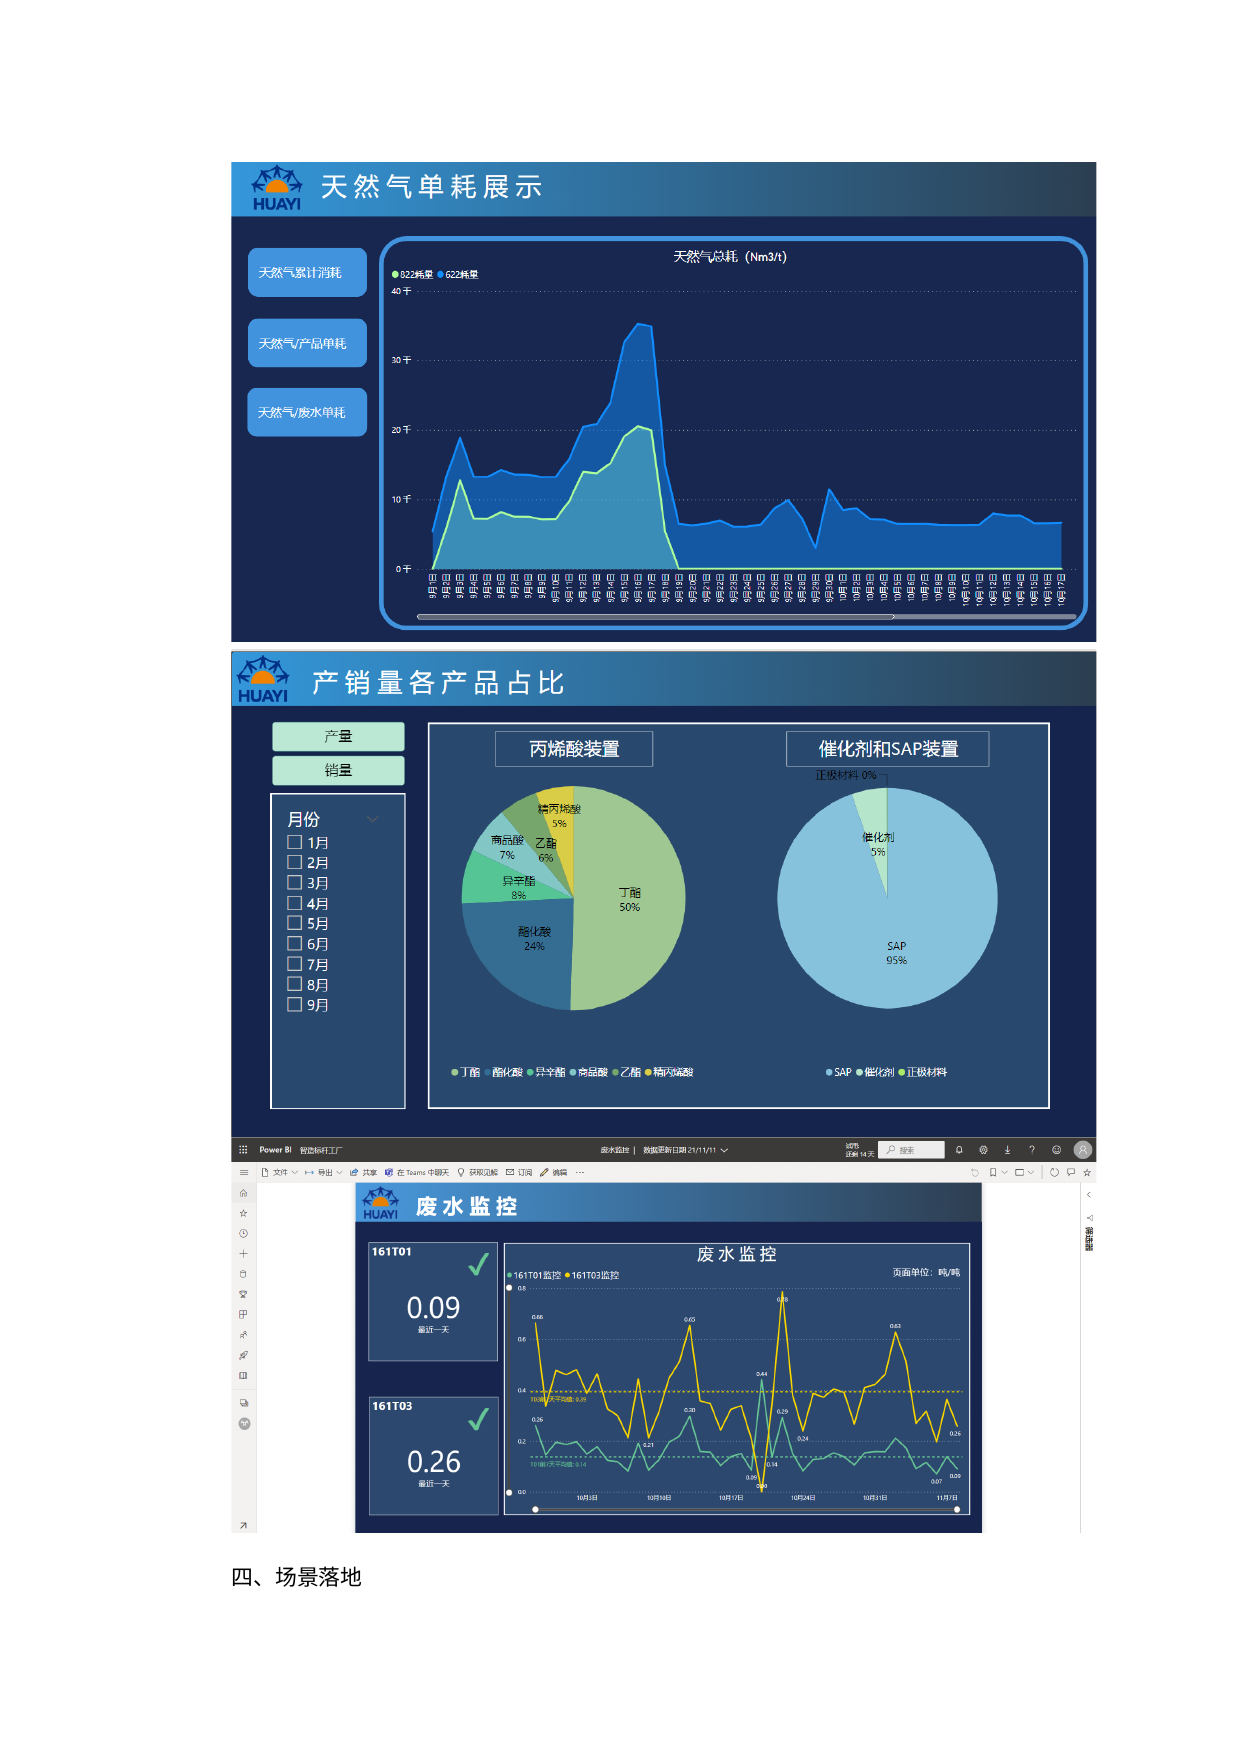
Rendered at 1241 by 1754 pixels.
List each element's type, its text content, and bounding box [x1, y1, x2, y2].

picture [231, 649, 1097, 1533]
picture [231, 162, 1097, 642]
text 四、场景落地 [187, 1559, 1053, 1592]
